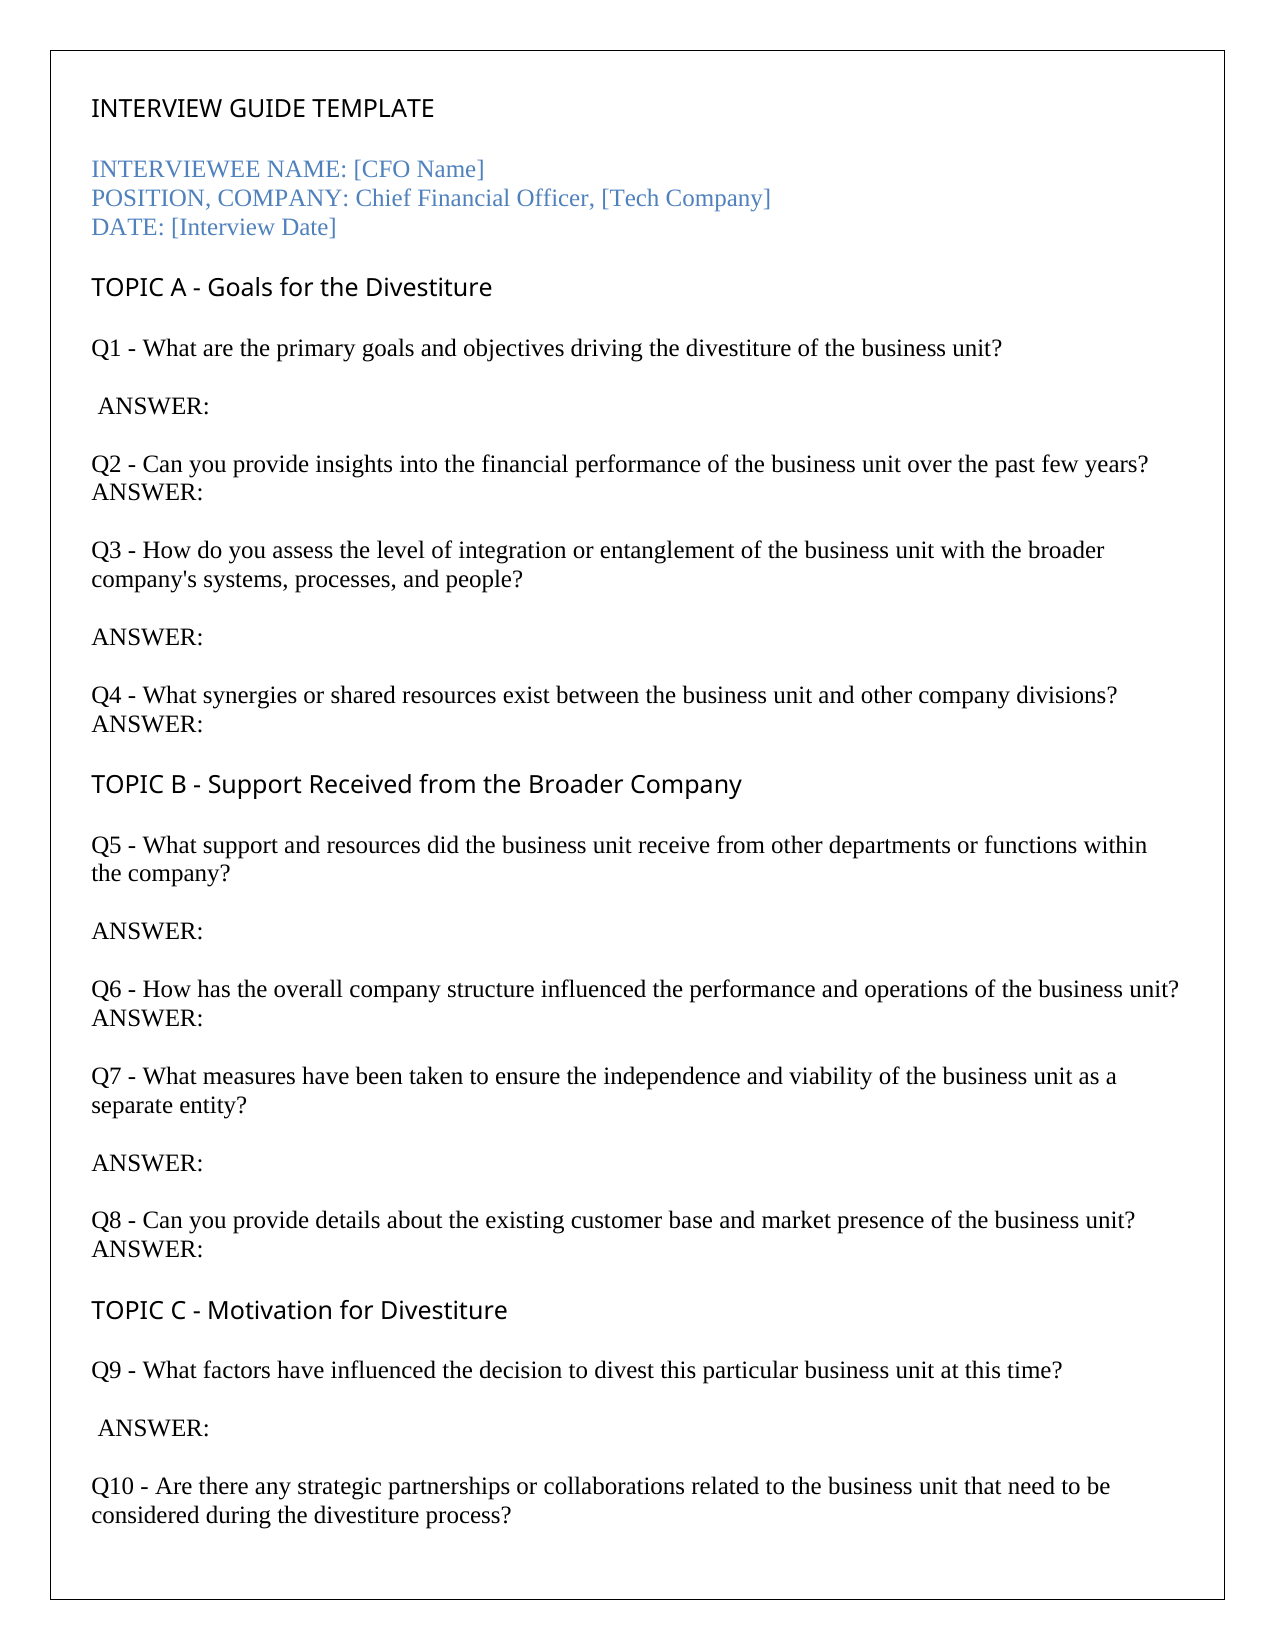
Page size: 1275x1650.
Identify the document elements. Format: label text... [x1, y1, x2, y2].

text ANSWER: [91, 391, 1184, 419]
text TOPIC A - Goals for the Divestiture [91, 269, 1184, 304]
text TOPIC B - Support Received from the Broader Company [91, 767, 1184, 801]
text INTERVIEWEE NAME: [CFO Name] POSITION, COMPANY: Chief Financial Officer, [Tech Company] DATE: [Interview Date] [91, 154, 1184, 240]
text Q6 - How has the overall company structure influenced the performance and operations of the business unit? ANSWER: [91, 974, 1184, 1032]
text TOPIC C - Motivation for Divestiture [91, 1292, 1184, 1326]
text Q8 - Can you provide details about the existing customer base and market presence of the business unit? ANSWER: [91, 1206, 1184, 1263]
text ANSWER: [91, 1148, 1184, 1176]
text ANSWER: [91, 622, 1184, 651]
text INTERVIEW GUIDE TEMPLATE [91, 91, 1184, 125]
text Q10 - Are there any strategic partnerships or collaborations related to the business unit that need to be considered during the divestiture process? [91, 1471, 1184, 1529]
text ANSWER: [91, 916, 1184, 945]
text Q4 - What synergies or shared resources exist between the business unit and other company divisions? ANSWER: [91, 680, 1184, 737]
text Q2 - Can you provide insights into the financial performance of the business unit over the past few years? ANSWER: [91, 449, 1184, 506]
text Q7 - What measures have been taken to ensure the independence and viability of the business unit as a separate entity? [91, 1061, 1184, 1118]
text Q3 - How do you assess the level of integration or entanglement of the business unit with the broader company's systems, processes, and people? [91, 535, 1184, 593]
text Q9 - What factors have influenced the decision to divest this particular business unit at this time? [91, 1356, 1184, 1384]
text Q1 - What are the primary goals and objectives driving the divestiture of the business unit? [91, 333, 1184, 362]
text ANSWER: [91, 1413, 1184, 1442]
text Q5 - What support and resources did the business unit receive from other departments or functions within the company? [91, 830, 1184, 887]
